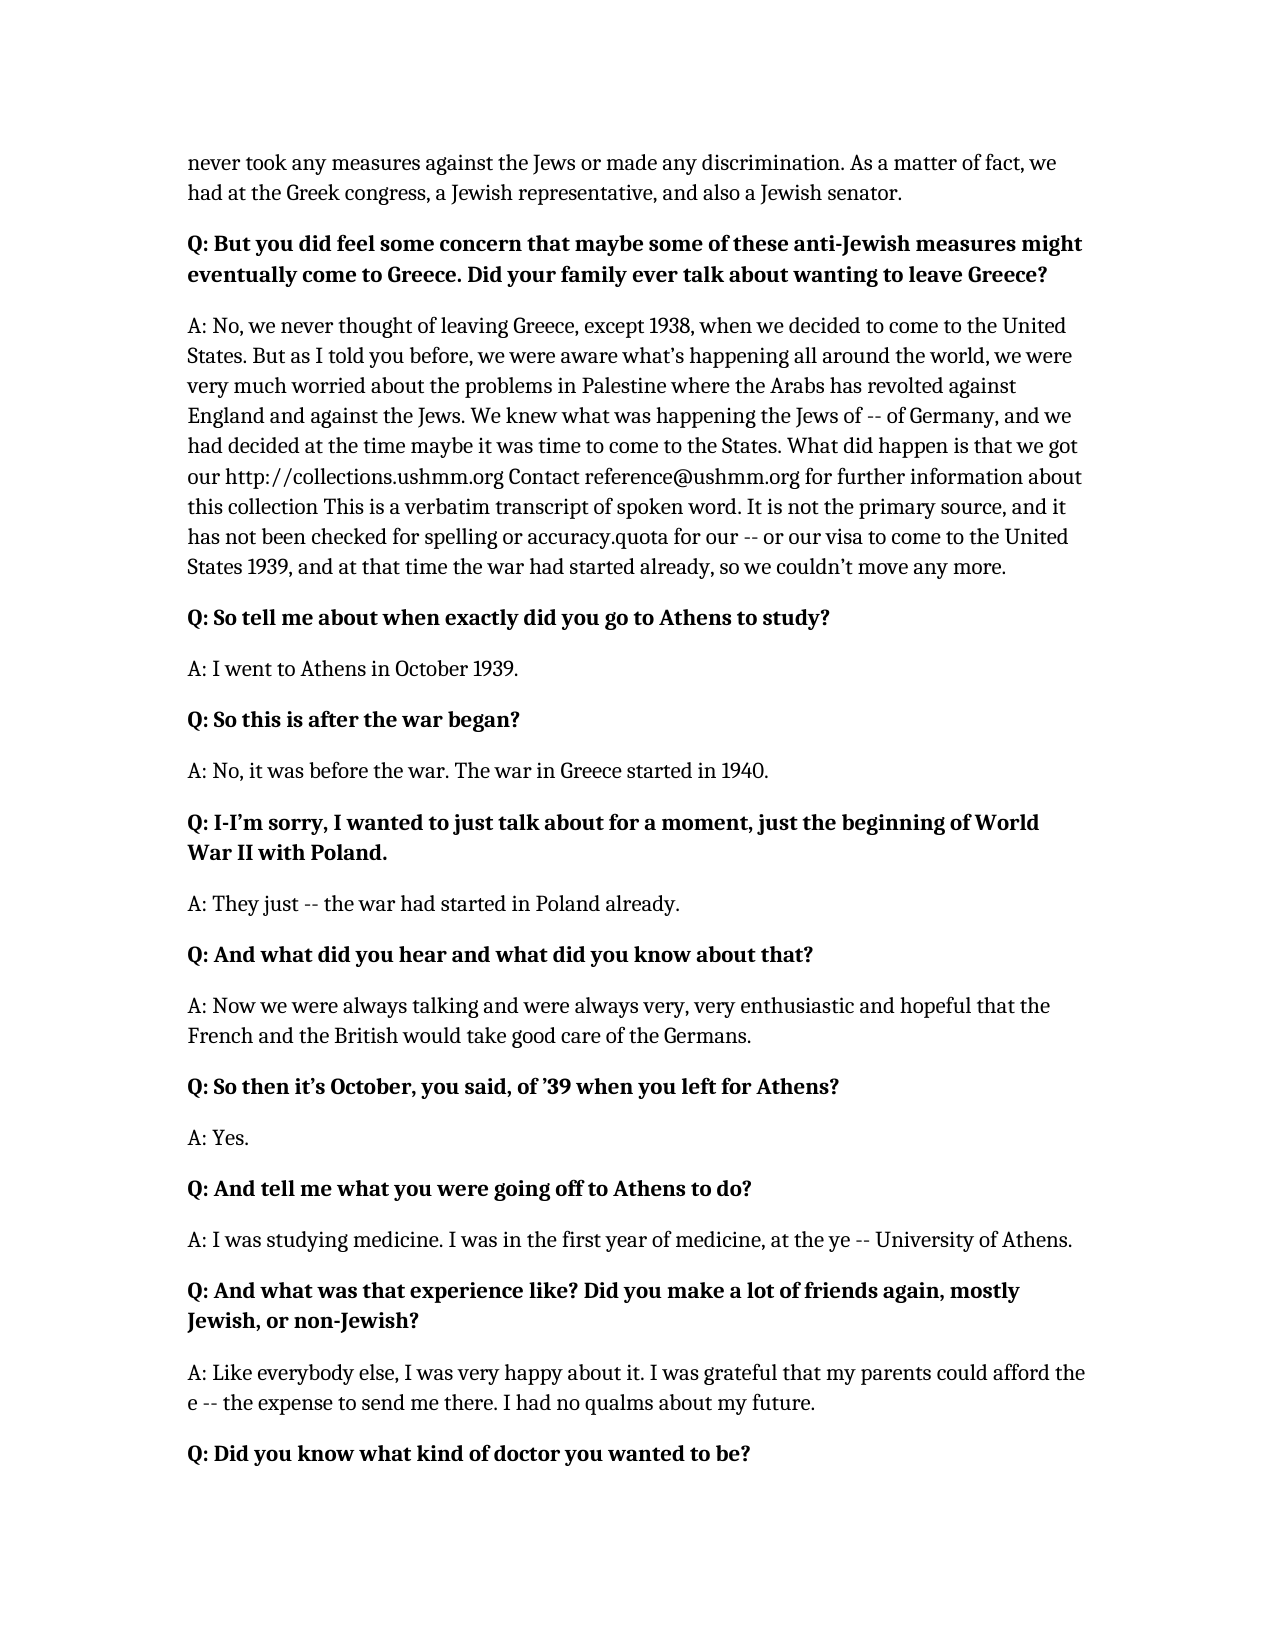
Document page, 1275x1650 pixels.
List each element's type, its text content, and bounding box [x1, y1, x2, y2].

text Q: Did you know what kind of doctor you wanted to be? [187, 1441, 1087, 1467]
text A: I went to Athens in October 1939. [187, 656, 1087, 683]
text A: No, it was before the war. The war in Greece started in 1940. [187, 758, 1087, 785]
text Q: But you did feel some concern that maybe some of these anti-Jewish measures might eventually come to Greece. Did your family ever talk about wanting to leave Greece? [187, 231, 1087, 288]
text Q: So this is after the war began? [187, 707, 1087, 734]
text Q: And tell me what you were going off to Athens to do? [187, 1176, 1087, 1202]
text A: Like everybody else, I was very happy about it. I was grateful that my parents could afford the e -- the expense to send me there. I had no qualms about my future. [187, 1359, 1087, 1416]
text Q: So tell me about when exactly did you go to Athens to study? [187, 605, 1087, 632]
text Q: And what was that experience like? Did you make a lot of friends again, mostly Jewish, or non-Jewish? [187, 1278, 1087, 1335]
text A: They just -- the war had started in Poland already. [187, 891, 1087, 917]
text A: Now we were always talking and were always very, very enthusiastic and hopeful that the French and the British would take good care of the Germans. [187, 993, 1087, 1049]
text Q: And what did you hear and what did you know about that? [187, 942, 1087, 968]
text Q: So then it’s October, you said, of ’39 when you left for Athens? [187, 1074, 1087, 1100]
text A: Yes. [187, 1125, 1087, 1151]
text A: I was studying medicine. I was in the first year of medicine, at the ye -- University of Athens. [187, 1227, 1087, 1253]
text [187, 150, 1087, 207]
text Q: I-I’m sorry, I wanted to just talk about for a moment, just the beginning of World War II with Poland. [187, 809, 1087, 866]
text A: No, we never thought of leaving Greece, except 1938, when we decided to come to the United States. But as I told you before, we were aware what’s happening all around the world, we were very much worried about the problems in Palestine where the Arabs has revolted against England and against the Jews. We knew what was happening the Jews of -- of Germany, and we had decided at the time maybe it was time to come to the States. What did happen is that we got our http://collections.ushmm.org Contact reference@ushmm.org for further information about this collection This is a verbatim transcript of spoken word. It is not the primary source, and it has not been checked for spelling or accuracy.quota for our -- or our visa to come to the United States 1939, and at that time the war had started already, so we couldn’t move any more. [187, 312, 1087, 581]
